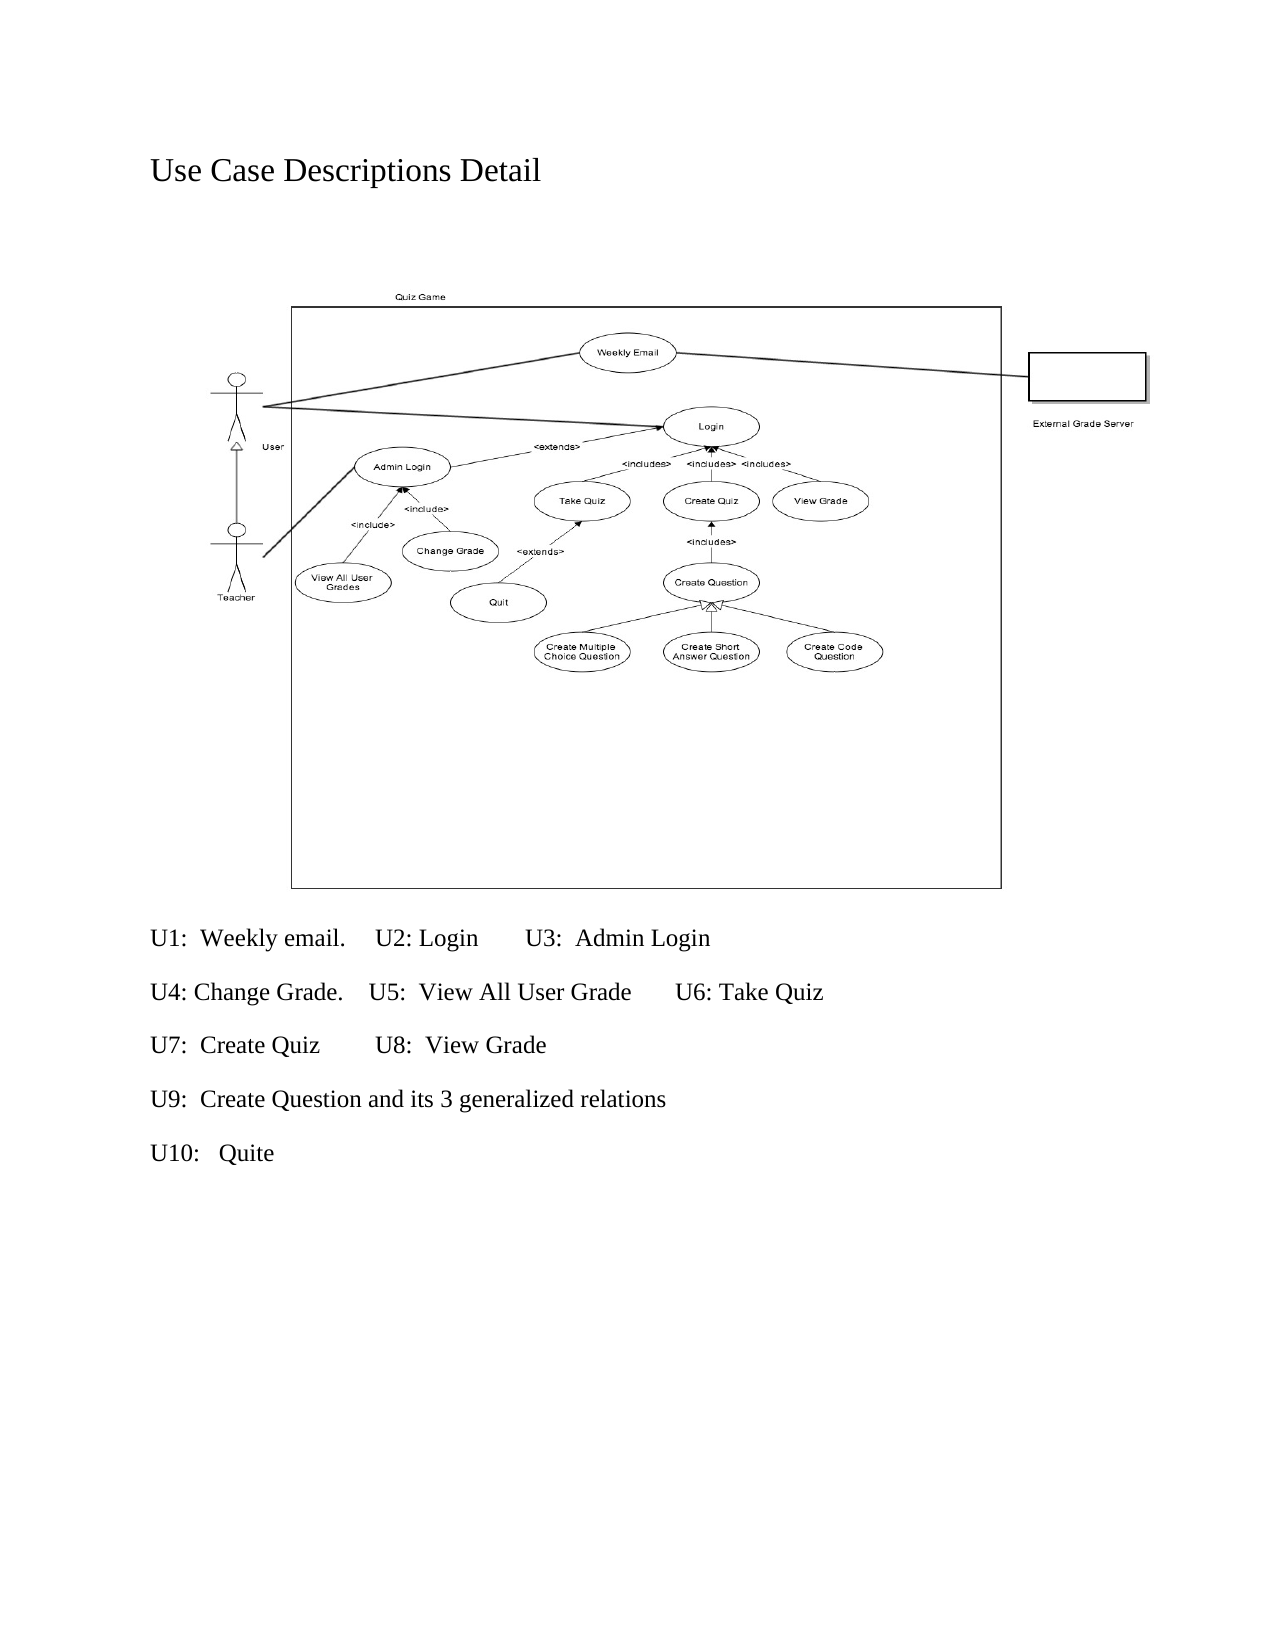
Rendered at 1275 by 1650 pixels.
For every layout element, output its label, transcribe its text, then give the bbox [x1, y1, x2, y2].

picture [186, 256, 1162, 902]
text Use Case Descriptions Detail [150, 150, 1125, 188]
text U4: Change Grade. U5: View All User Grade U6: Take Quiz [150, 977, 1125, 1006]
text U1: Weekly email. U2: Login U3: Admin Login [150, 380, 1125, 952]
text U10: Quite [150, 1138, 1125, 1167]
text U7: Create Quiz U8: View Grade [150, 1031, 1125, 1059]
text U9: Create Question and its 3 generalized relations [150, 1084, 1125, 1113]
